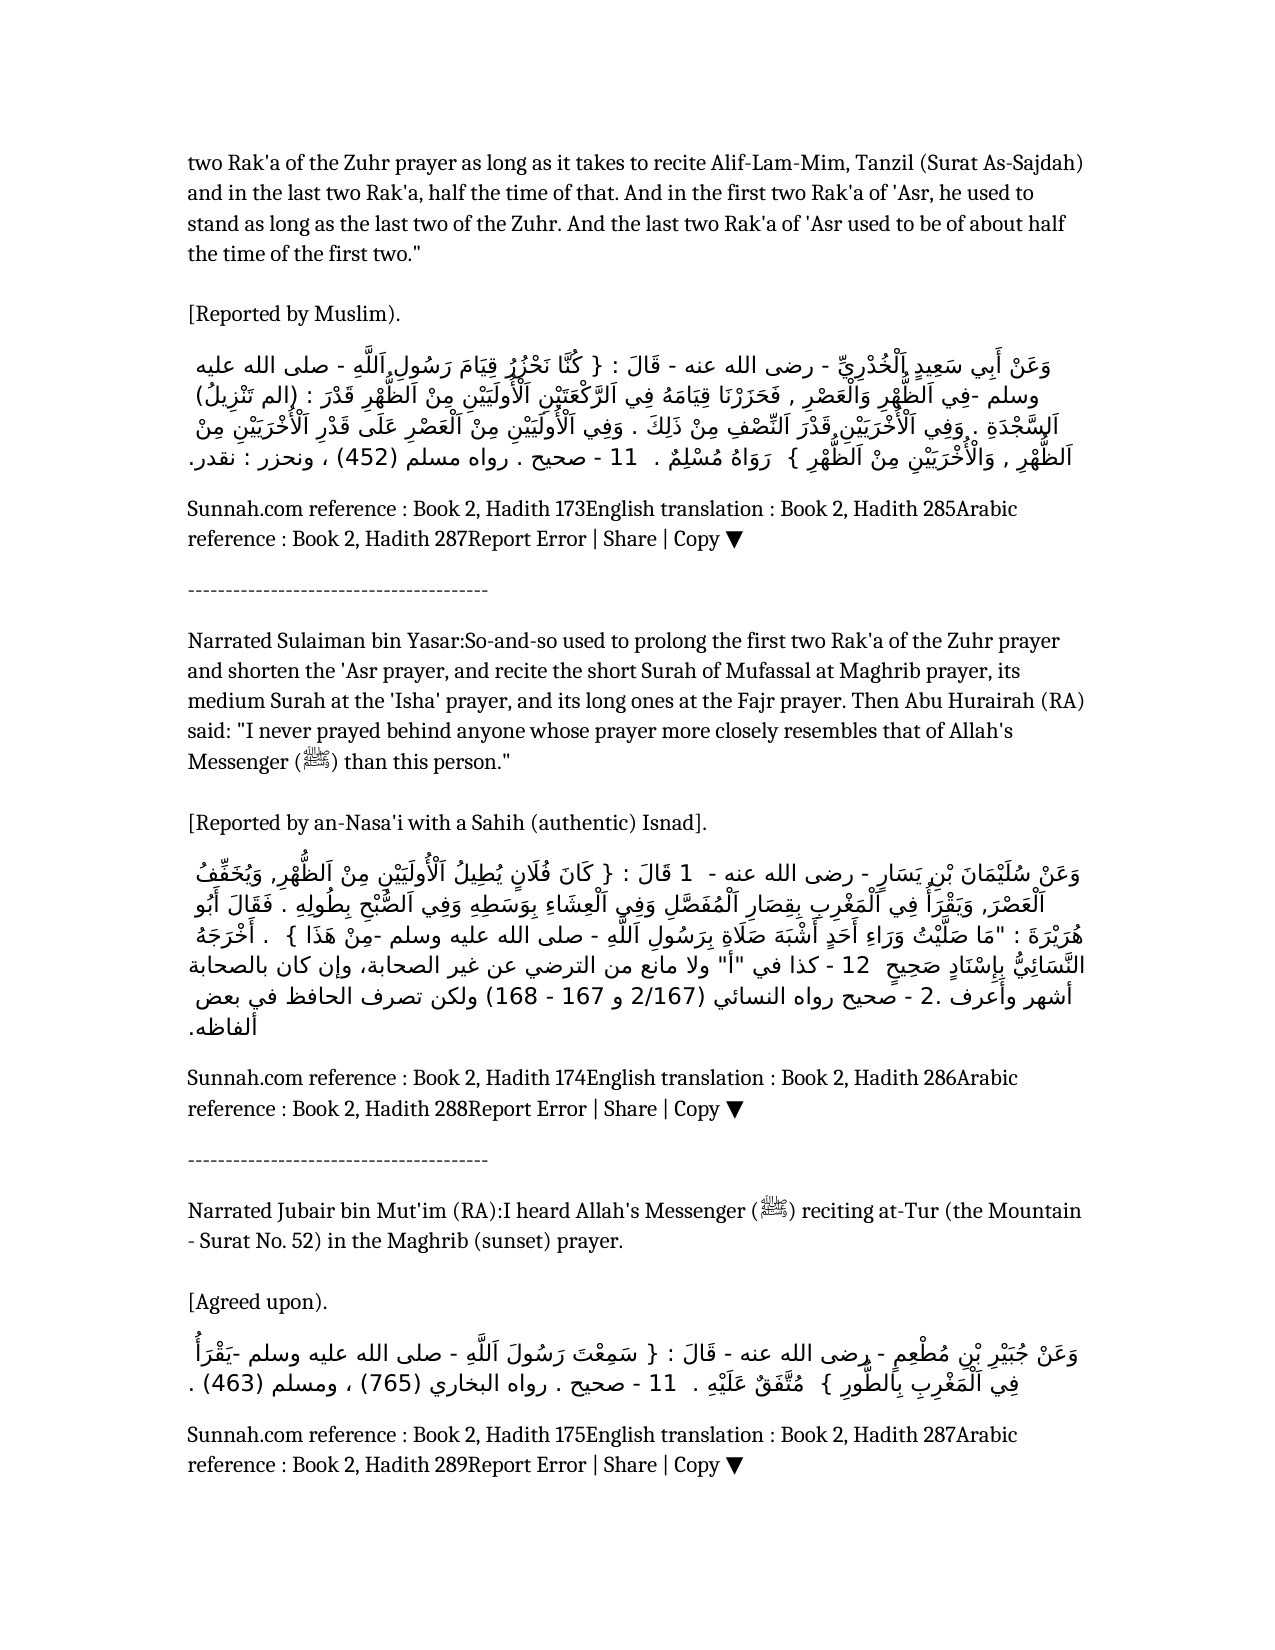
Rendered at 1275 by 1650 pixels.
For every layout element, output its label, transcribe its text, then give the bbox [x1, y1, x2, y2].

text ---------------------------------------- [187, 577, 1087, 603]
text Sunnah.com reference : Book 2, Hadith 175English translation : Book 2, Hadith 287Arabic reference : Book 2, Hadith 289Report Error | Share | Copy ▼ [187, 1422, 1087, 1478]
text Sunnah.com reference : Book 2, Hadith 173English translation : Book 2, Hadith 285Arabic reference : Book 2, Hadith 287Report Error | Share | Copy ▼ [187, 495, 1087, 552]
text وَعَنْ أَبِي سَعِيدٍ اَلْخُدْرِيِّ ‏- رضى الله عنه ‏- قَالَ : { كُنَّا نَحْزُرُ قِيَامَ رَسُولِ اَللَّهِ ‏- صلى الله عليه وسلم ‏-فِي اَلظُّهْرِ وَالْعَصْرِ , فَحَزَرْنَا قِيَامَهُ فِي اَلرَّكْعَتَيْنِ اَلْأُولَيَيْنِ مِنْ اَلظُّهْرِ قَدْرَ : (الم تَنْزِيلُ)‏ اَلسَّجْدَةِ .‏ وَفِي اَلْأُخْرَيَيْنِ قَدْرَ اَلنِّصْفِ مِنْ ذَلِكَ .‏ وَفِي اَلْأُولَيَيْنِ مِنْ اَلْعَصْرِ عَلَى قَدْرِ اَلْأُخْرَيَيْنِ مِنْ اَلظُّهْرِ , وَالْأُخْرَيَيْنِ مِنْ اَلظُّهْرِ } رَوَاهُ مُسْلِمٌ .‏ 1‏‏1 ‏- صحيح .‏ رواه مسلم (452)‏ ، ونحزر : نقدر.‏ [187, 352, 1087, 471]
text ---------------------------------------- [187, 1146, 1087, 1173]
text وَعَنْ سُلَيْمَانَ بْنِ يَسَارٍ ‏- رضى الله عنه ‏- 1‏ قَالَ : { كَانَ فُلَانٍ يُطِيلُ اَلْأُولَيَيْنِ مِنْ اَلظُّهْرِ, وَيُخَفِّفُ اَلْعَصْرَ, وَيَقْرَأُ فِي اَلْمَغْرِبِ بِقِصَارِ اَلْمُفَصَّلِ وَفِي اَلْعِشَاءِ بِوَسَطِهِ وَفِي اَلصُّبْحِ بِطُولِهِ .‏ فَقَالَ أَبُو هُرَيْرَةَ : "مَا صَلَّيْتُ وَرَاءِ أَحَدٍ أَشْبَهَ صَلَاةِ بِرَسُولِ اَللَّهِ ‏- صلى الله عليه وسلم ‏-مِنْ هَذَا } .‏ أَخْرَجَهُ النَّسَائِيُّ بِإِسْنَادٍ صَحِيحٍ 2‏‏1 ‏- كذا في "أ" ولا مانع من الترضي عن غير الصحابة، وإن كان بالصحابة أشهر وأعرف .‏‏2 ‏- صحيح رواه النسائي (2/167 و 167 ‏- 168)‏ ولكن تصرف الحافظ في بعض ألفاظه.‏ [187, 861, 1087, 1040]
text Narrated Sulaiman bin Yasar:So-and-so used to prolong the first two Rak'a of the Zuhr prayer and shorten the 'Asr prayer, and recite the short Surah of Mufassal at Maghrib prayer, its medium Surah at the 'Isha' prayer, and its long ones at the Fajr prayer. Then Abu Hurairah (RA) said: "I never prayed behind anyone whose prayer more closely resembles that of Allah's Messenger (ﷺ) than this person." [Reported by an-Nasa'i with a Sahih (authentic) Isnad]. [187, 628, 1087, 836]
text Narrated Jubair bin Mut'im (RA):I heard Allah's Messenger (ﷺ) reciting at-Tur (the Mountain - Surat No. 52) in the Maghrib (sunset) prayer. [Agreed upon). [187, 1197, 1087, 1315]
text وَعَنْ جُبَيْرِ بْنِ مُطْعِمٍ ‏- رضى الله عنه ‏- قَالَ : { سَمِعْتَ رَسُولَ اَللَّهِ ‏- صلى الله عليه وسلم ‏-يَقْرَأُ فِي اَلْمَغْرِبِ بِالطُّورِ } مُتَّفَقٌ عَلَيْهِ .‏ 1‏‏1 ‏- صحيح .‏ رواه البخاري (765)‏ ، ومسلم (463)‏ .‏ [187, 1340, 1087, 1397]
text Sunnah.com reference : Book 2, Hadith 174English translation : Book 2, Hadith 286Arabic reference : Book 2, Hadith 288Report Error | Share | Copy ▼ [187, 1065, 1087, 1122]
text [187, 150, 1087, 327]
